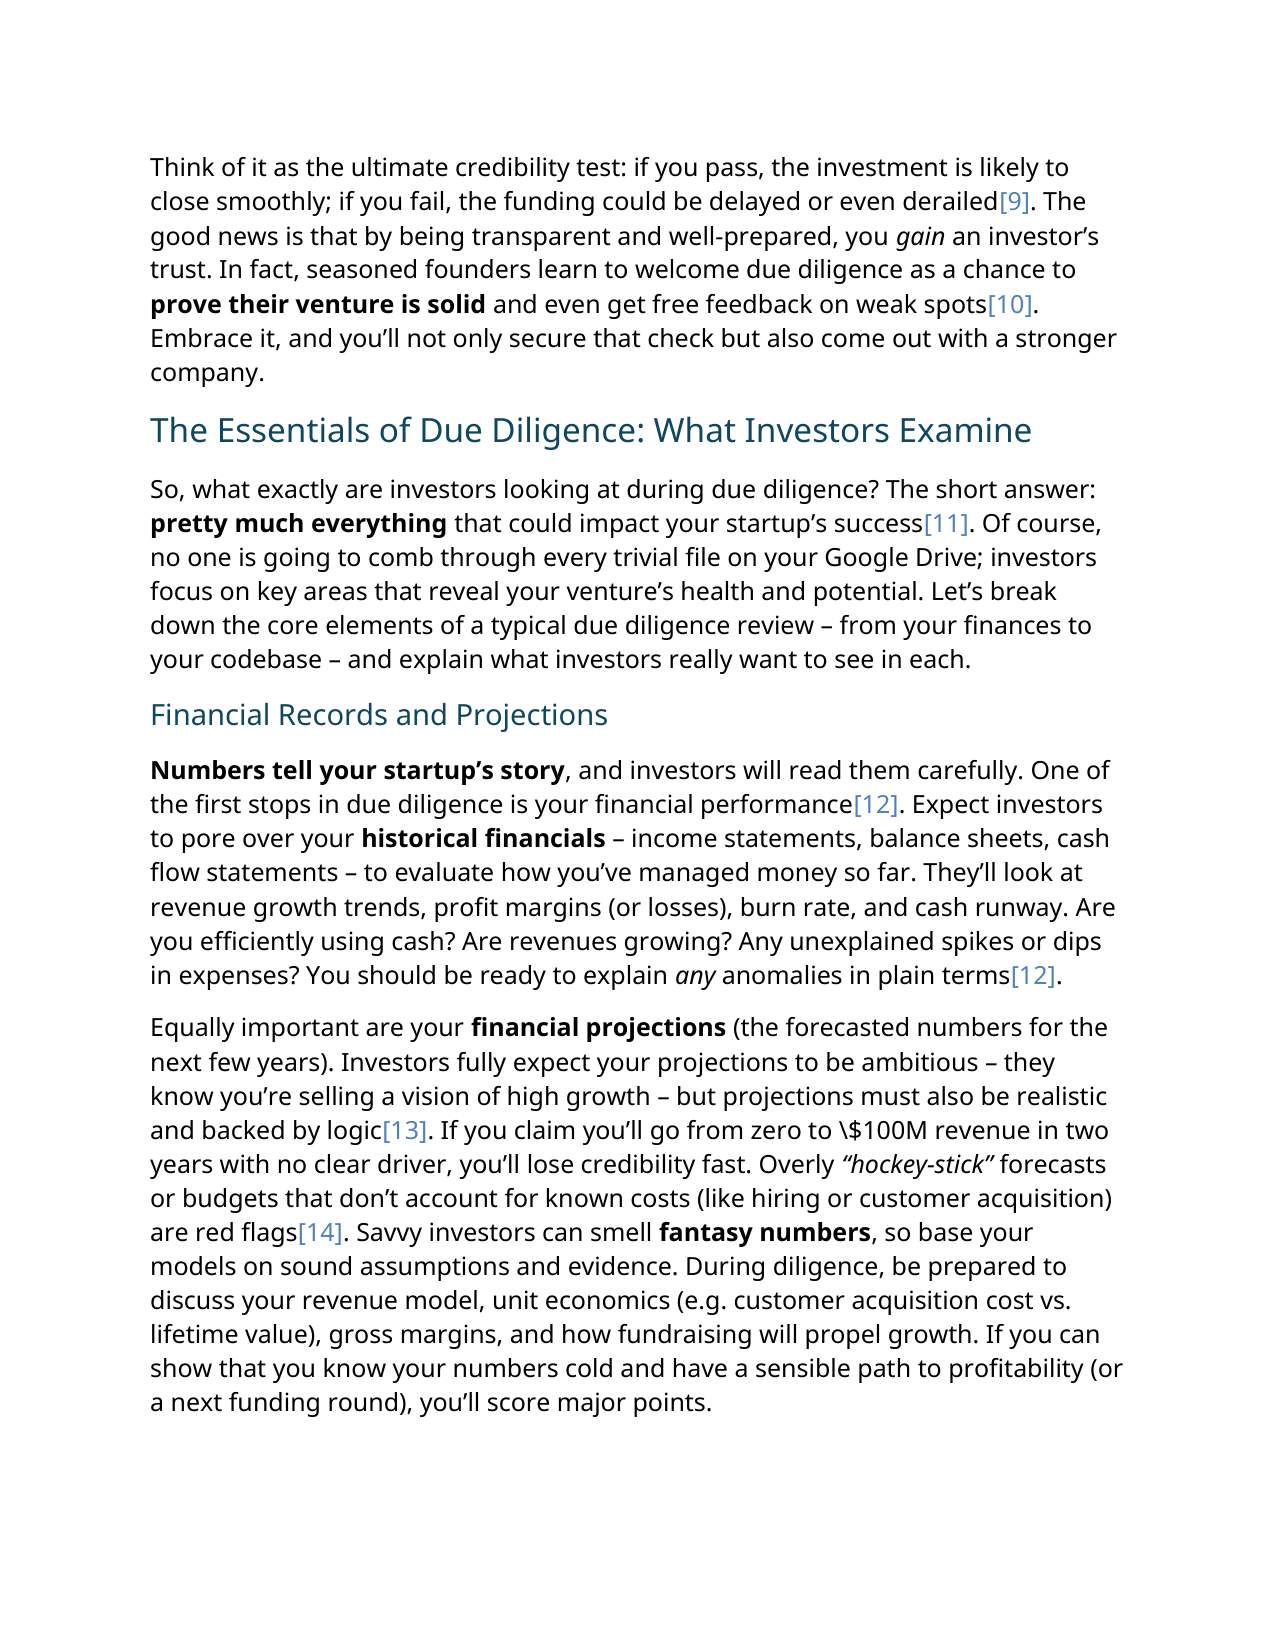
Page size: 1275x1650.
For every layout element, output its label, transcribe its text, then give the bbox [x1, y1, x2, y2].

text So, what exactly are investors looking at during due diligence? The short answer: pretty much everything that could impact your startup’s success[11]. Of course, no one is going to comb through every trivial file on your Google Drive; investors focus on key areas that reveal your venture’s health and potential. Let’s break down the core elements of a typical due diligence review – from your finances to your codebase – and explain what investors really want to see in each. [150, 471, 1125, 676]
subtitle Financial Records and Projections [150, 694, 1125, 734]
text Numbers tell your startup’s story, and investors will read them carefully. One of the first stops in due diligence is your financial performance[12]. Expect investors to pore over your historical financials – income statements, balance sheets, cash flow statements – to evaluate how you’ve managed money so far. They’ll look at revenue growth trends, profit margins (or losses), burn rate, and cash runway. Are you efficiently using cash? Are revenues growing? Any unexplained spikes or dips in expenses? You should be ready to explain any anomalies in plain terms[12]. [150, 753, 1125, 991]
text Equally important are your financial projections (the forecasted numbers for the next few years). Investors fully expect your projections to be ambitious – they know you’re selling a vision of high growth – but projections must also be realistic and backed by logic[13]. If you claim you’ll go from zero to \$100M revenue in two years with no clear driver, you’ll lose credibility fast. Overly “hockey-stick” forecasts or budgets that don’t account for known costs (like hiring or customer acquisition) are red flags[14]. Savvy investors can smell fantasy numbers, so base your models on sound assumptions and evidence. During diligence, be prepared to discuss your revenue model, unit economics (e.g. customer acquisition cost vs. lifetime value), gross margins, and how fundraising will propel growth. If you can show that you know your numbers cold and have a sensible path to profitability (or a next funding round), you’ll score major points. [150, 1010, 1125, 1419]
subtitle The Essentials of Due Diligence: What Investors Examine [150, 407, 1125, 453]
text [150, 150, 1125, 388]
